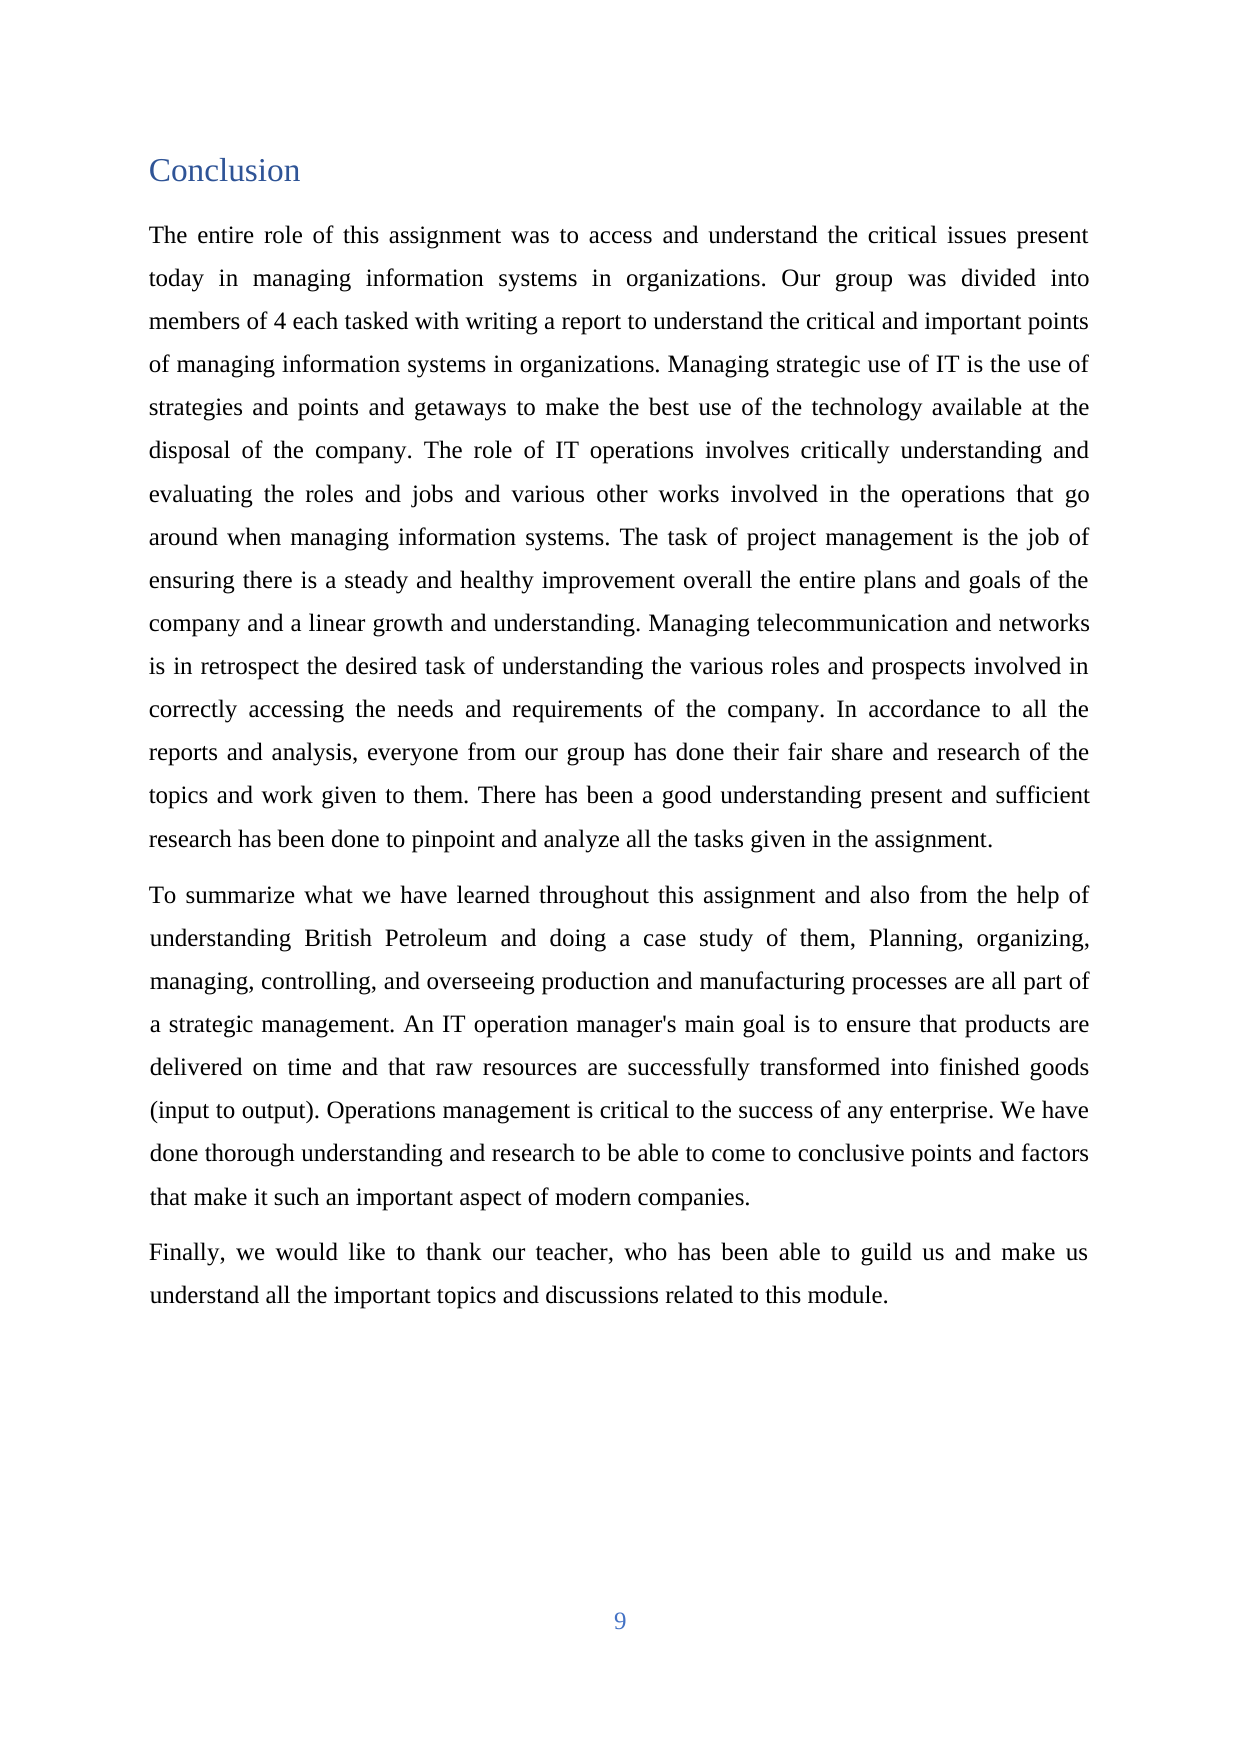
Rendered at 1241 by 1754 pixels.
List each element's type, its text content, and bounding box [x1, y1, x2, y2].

subtitle Conclusion [148, 150, 1091, 188]
text The entire role of this assignment was to access and understand the critical issues present today in managing information systems in organizations. Our group was divided into members of 4 each tasked with writing a report to understand the critical and important points of managing information systems in organizations. Managing strategic use of IT is the use of strategies and points and getaways to make the best use of the technology available at the disposal of the company. The role of IT operations involves critically understanding and evaluating the roles and jobs and various other works involved in the operations that go around when managing information systems. The task of project management is the job of ensuring there is a steady and healthy improvement overall the entire plans and goals of the company and a linear growth and understanding. Managing telecommunication and networks is in retrospect the desired task of understanding the various roles and prospects involved in correctly accessing the needs and requirements of the company. In accordance to all the reports and analysis, everyone from our group has done their fair share and research of the topics and work given to them. There has been a good understanding present and sufficient research has been done to pinpoint and analyze all the tasks given in the assignment. [148, 220, 1091, 852]
text To summarize what we have learned throughout this assignment and also from the help of understanding British Petroleum and doing a case study of them, Planning, organizing, managing, controlling, and overseeing production and manufacturing processes are all part of a strategic management. An IT operation manager's main goal is to ensure that products are delivered on time and that raw resources are successfully transformed into finished goods (input to output). Operations management is critical to the success of any enterprise. We have done thorough understanding and research to be able to come to conclusive points and factors that make it such an important aspect of modern companies. [148, 880, 1091, 1210]
text Finally, we would like to thank our teacher, who has been able to guild us and make us understand all the important topics and discussions related to this module. [148, 1237, 1091, 1309]
